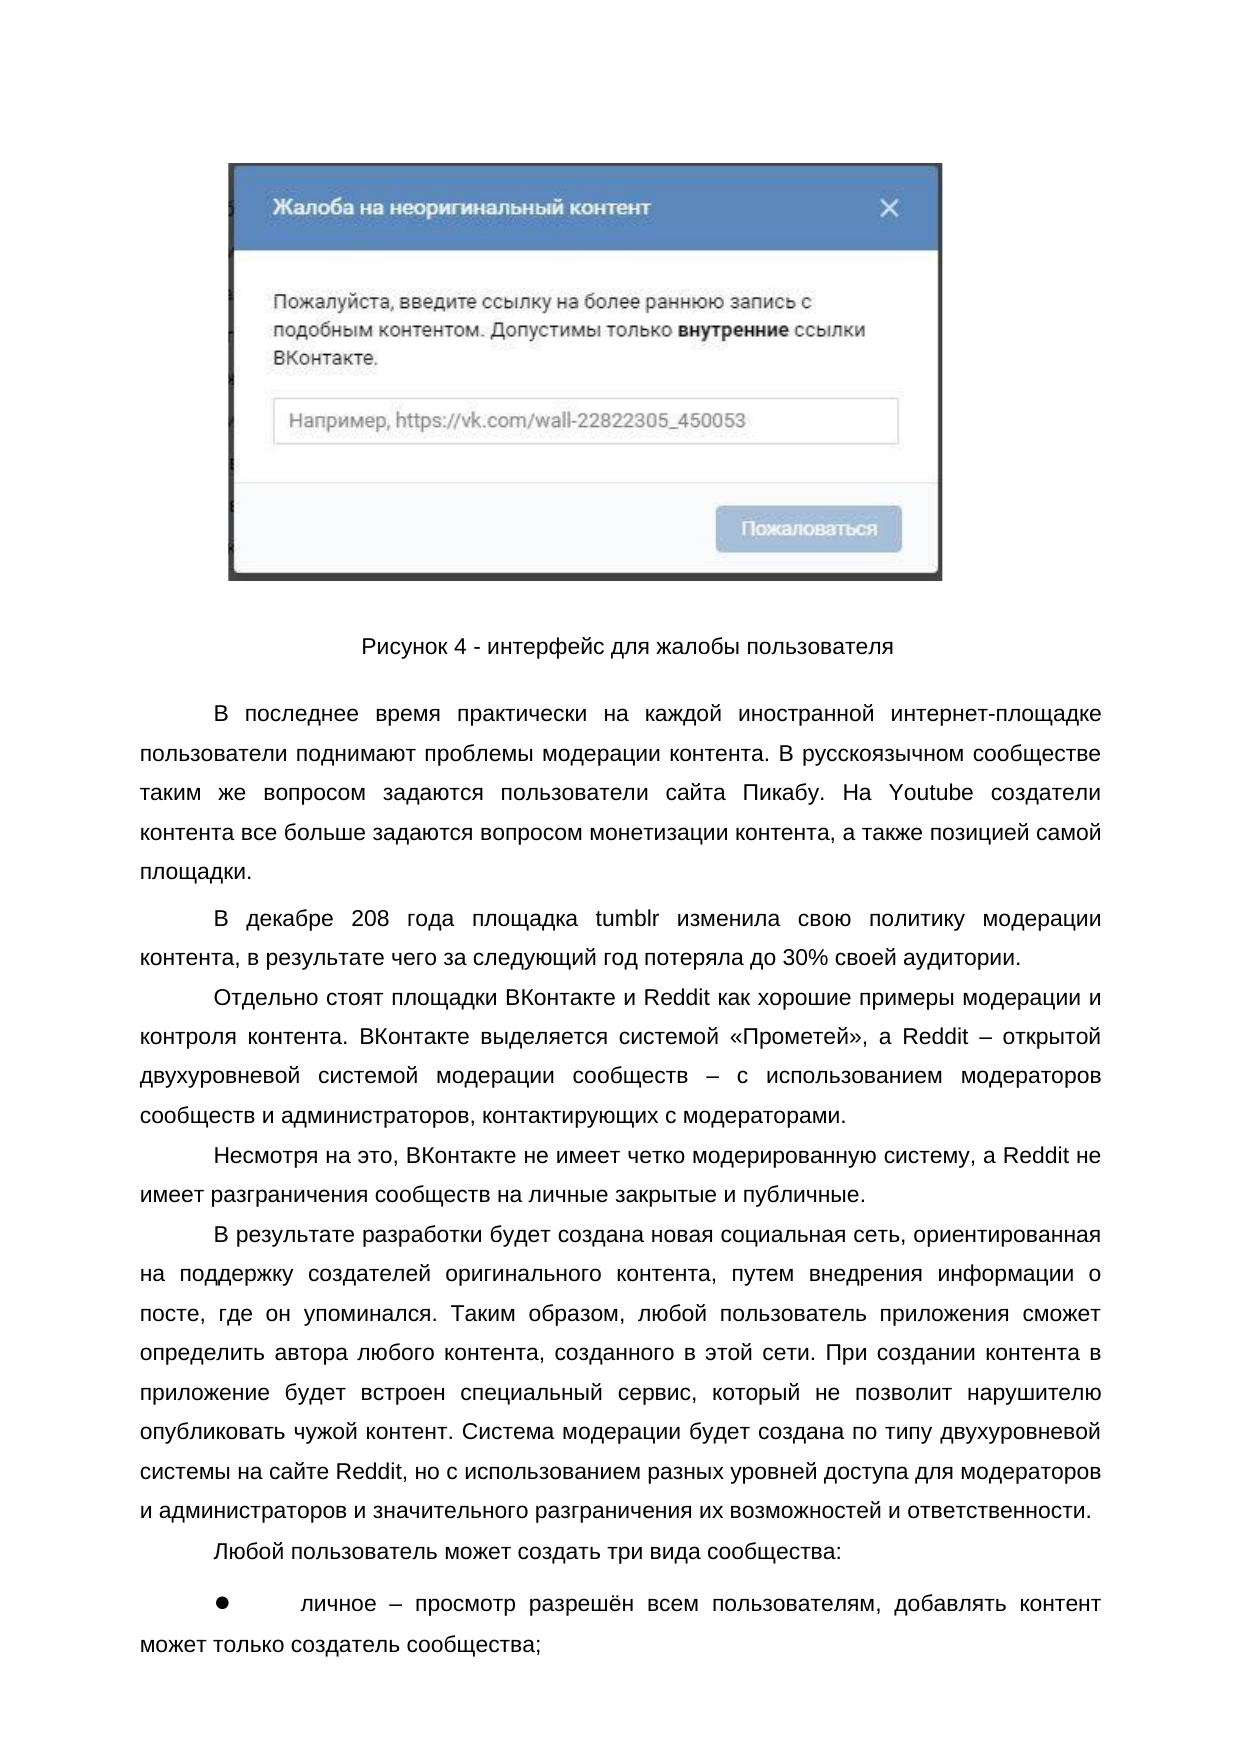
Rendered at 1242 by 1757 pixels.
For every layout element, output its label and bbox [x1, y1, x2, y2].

picture [228, 163, 943, 581]
